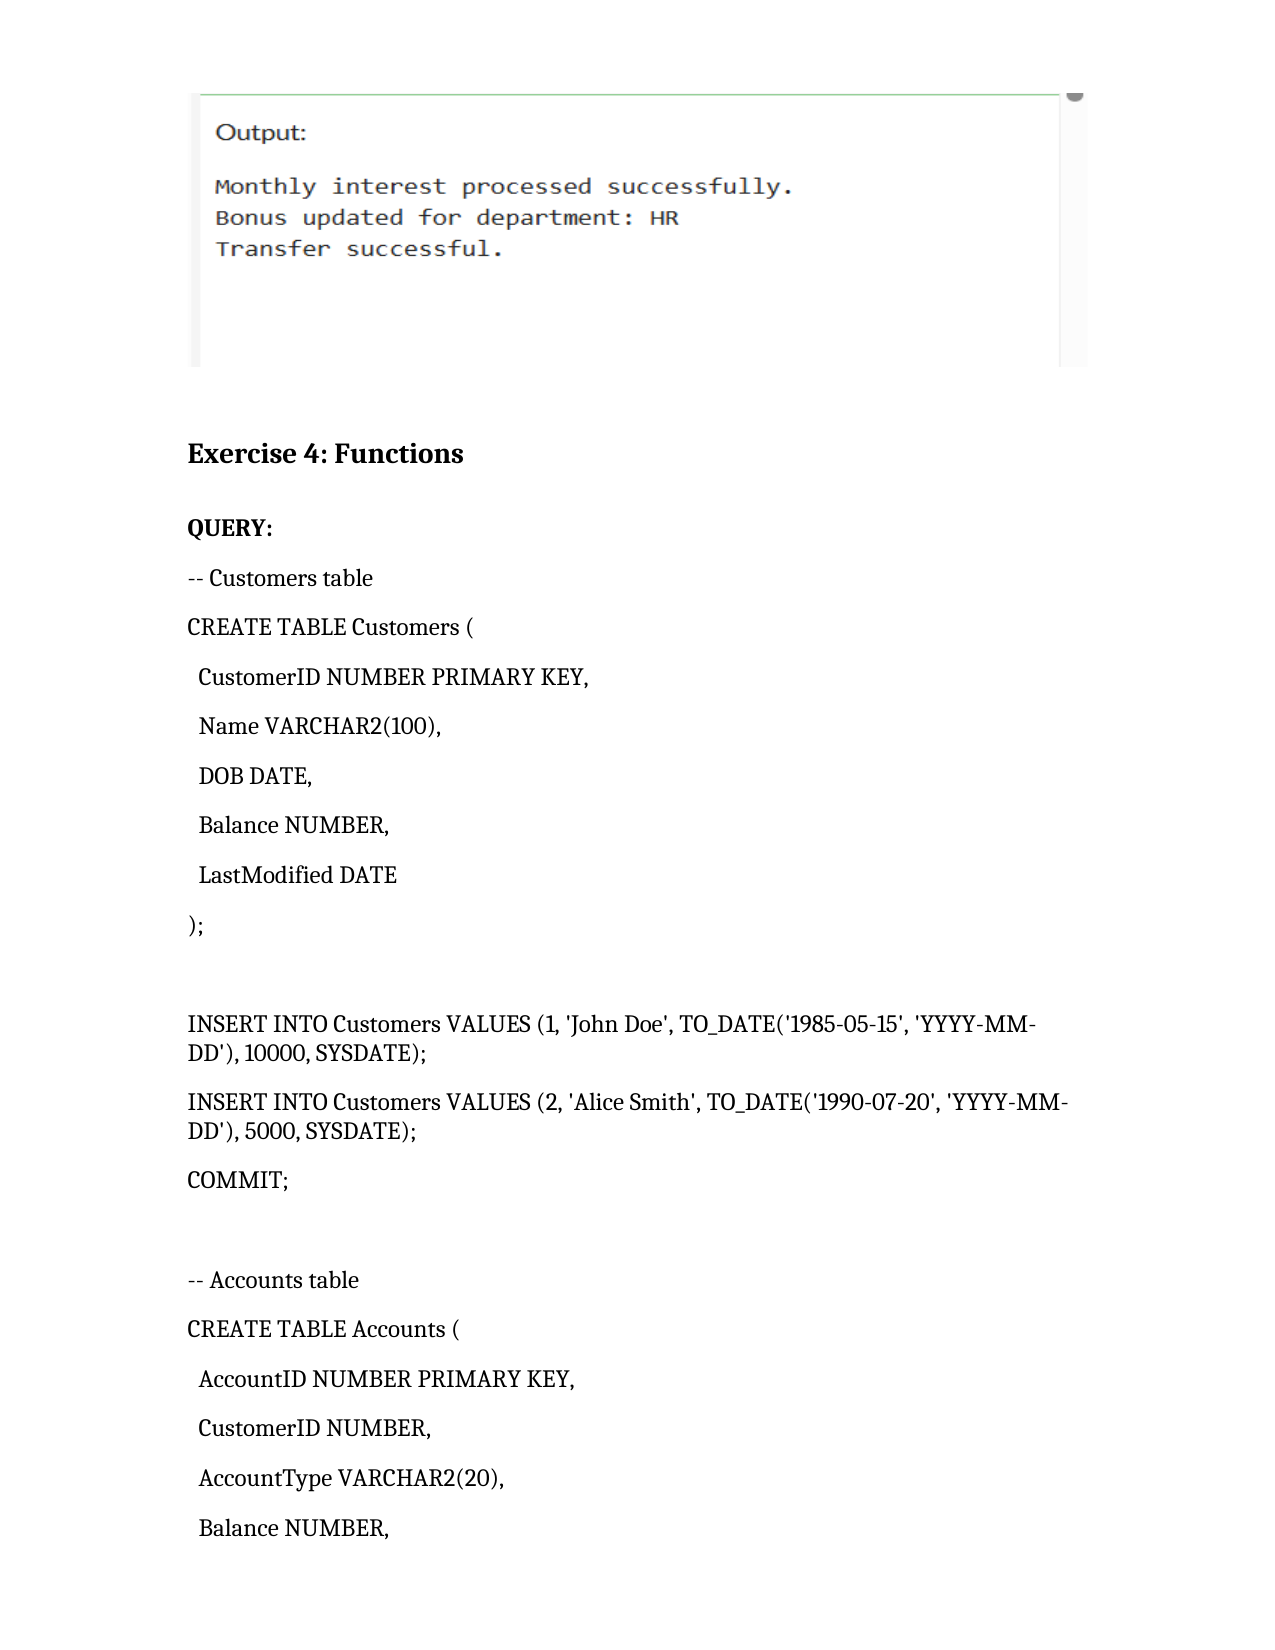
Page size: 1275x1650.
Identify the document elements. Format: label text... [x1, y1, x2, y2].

text COMMIT; [187, 1166, 1087, 1195]
text AccountType VARCHAR2(20), [187, 1464, 1087, 1493]
text -- Accounts table [187, 1266, 1087, 1294]
text CREATE TABLE Accounts ( [187, 1315, 1087, 1344]
text Name VARCHAR2(100), [187, 712, 1087, 741]
text QUERY: [187, 514, 1087, 543]
text Balance NUMBER, [187, 811, 1087, 840]
text ); [187, 911, 1087, 939]
text Exercise 4: Functions [187, 437, 1087, 470]
text AccountID NUMBER PRIMARY KEY, [187, 1365, 1087, 1393]
text CREATE TABLE Customers ( [187, 613, 1087, 642]
text LastModified DATE [187, 861, 1087, 890]
text CustomerID NUMBER PRIMARY KEY, [187, 663, 1087, 691]
text INSERT INTO Customers VALUES (1, 'John Doe', TO_DATE('1985-05-15', 'YYYY-MM-DD'), 10000, SYSDATE); [187, 1010, 1087, 1067]
text INSERT INTO Customers VALUES (2, 'Alice Smith', TO_DATE('1990-07-20', 'YYYY-MM-DD'), 5000, SYSDATE); [187, 1088, 1087, 1146]
text -- Customers table [187, 563, 1087, 592]
text CustomerID NUMBER, [187, 1414, 1087, 1443]
text DOB DATE, [187, 762, 1087, 791]
picture [187, 93, 1088, 367]
text Balance NUMBER, [187, 1513, 1087, 1542]
